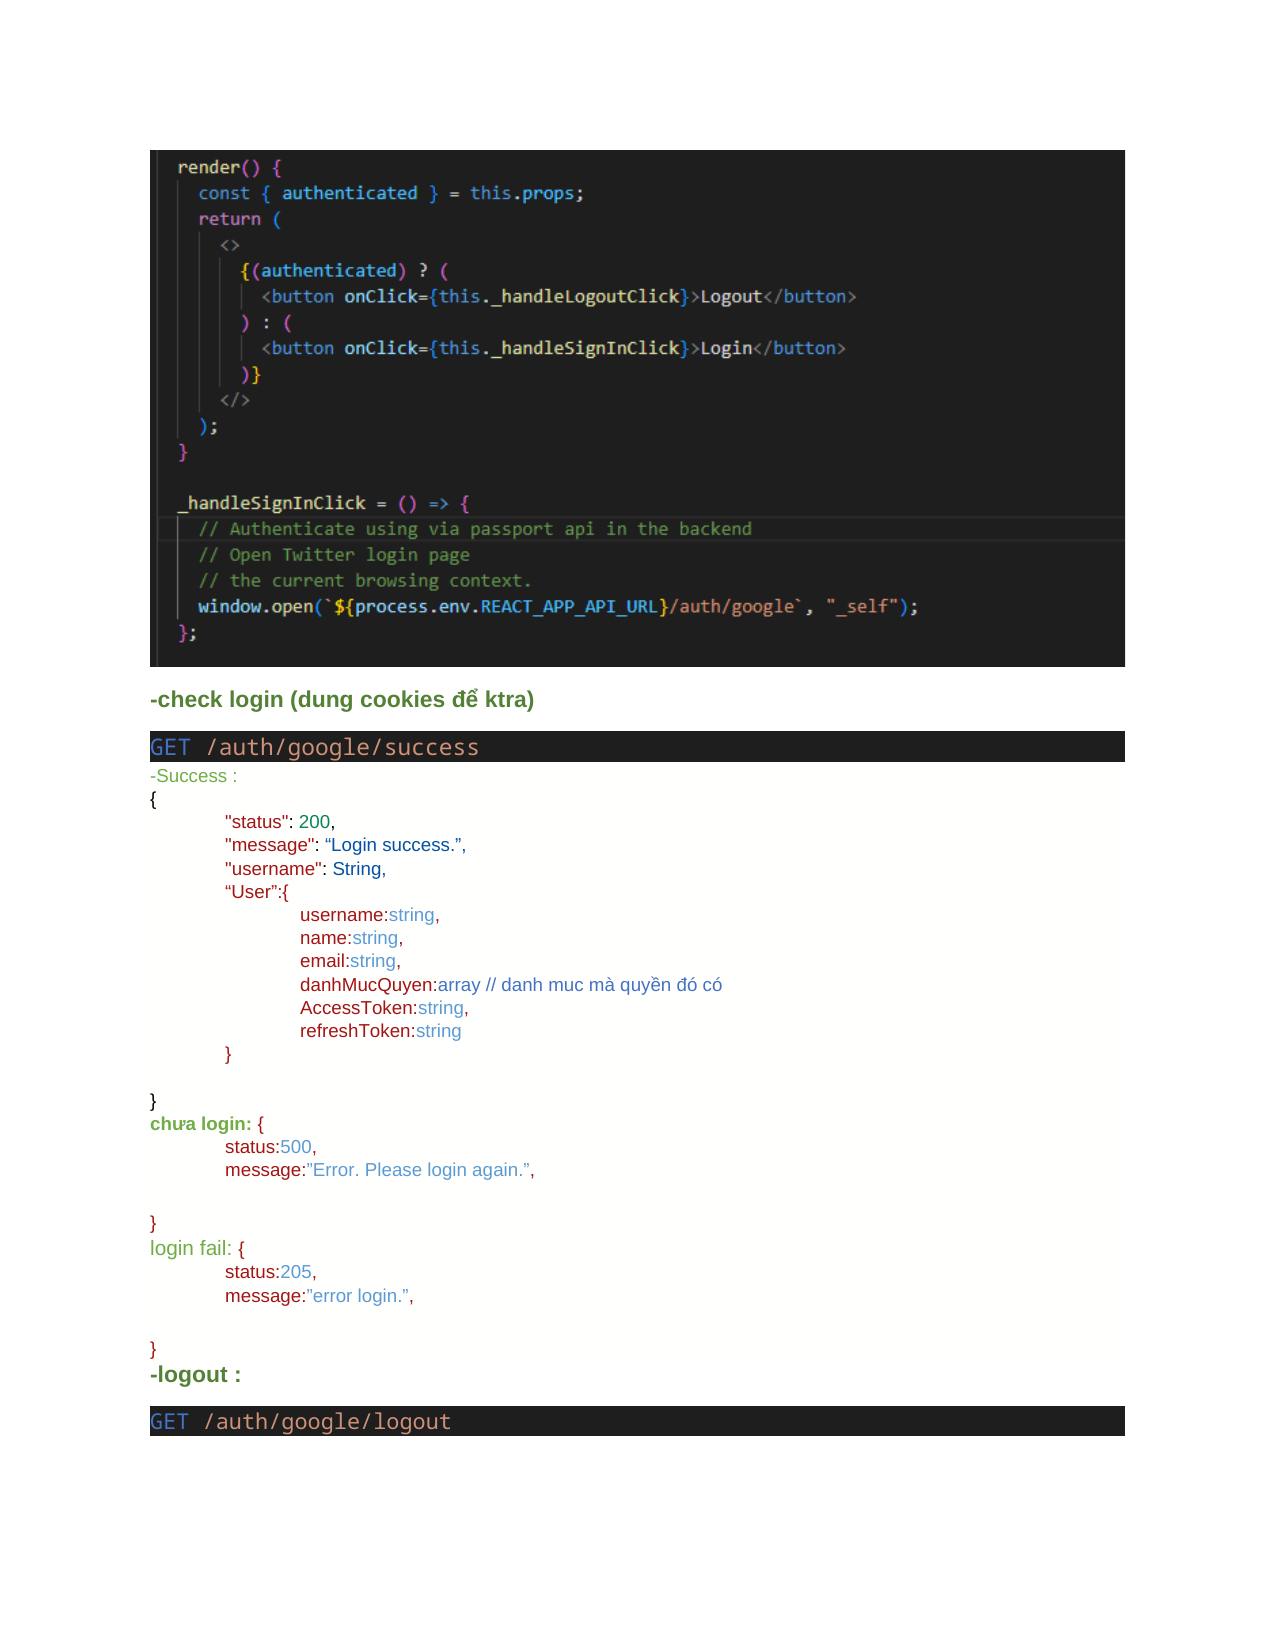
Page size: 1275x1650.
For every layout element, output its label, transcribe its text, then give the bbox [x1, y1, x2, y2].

text “User”:{ [150, 881, 1125, 902]
text login fail: { [150, 1235, 1125, 1259]
text username:string, [150, 904, 1125, 925]
text status:500, [150, 1136, 1125, 1158]
text message:”error login.”, [150, 1284, 1125, 1306]
text "status": 200, [150, 811, 1125, 832]
text status:205, [150, 1261, 1125, 1283]
text GET /auth/google/logout [150, 1406, 1125, 1436]
text GET /auth/google/success [150, 731, 1125, 762]
text } [150, 1212, 1125, 1234]
text { [150, 788, 1125, 809]
text message:”Error. Please login again.”, [150, 1159, 1125, 1181]
picture [150, 150, 1125, 667]
text danhMucQuyen:array // danh muc mà quyền đó có [150, 973, 1125, 995]
text } [150, 1043, 1125, 1065]
text } [150, 1089, 1125, 1111]
text -Success : [150, 764, 1125, 786]
text chưa login: { [150, 1113, 1125, 1134]
text "username": String, [150, 857, 1125, 879]
text } [150, 1337, 1125, 1359]
text email:string, [150, 950, 1125, 972]
text name:string, [150, 927, 1125, 948]
text -logout : [150, 1361, 1125, 1387]
text "message": “Login success.”, [150, 834, 1125, 856]
text refreshToken:string [150, 1020, 1125, 1041]
text AccessToken:string, [150, 997, 1125, 1018]
text -check login (dung cookies để ktra) [150, 686, 1125, 712]
